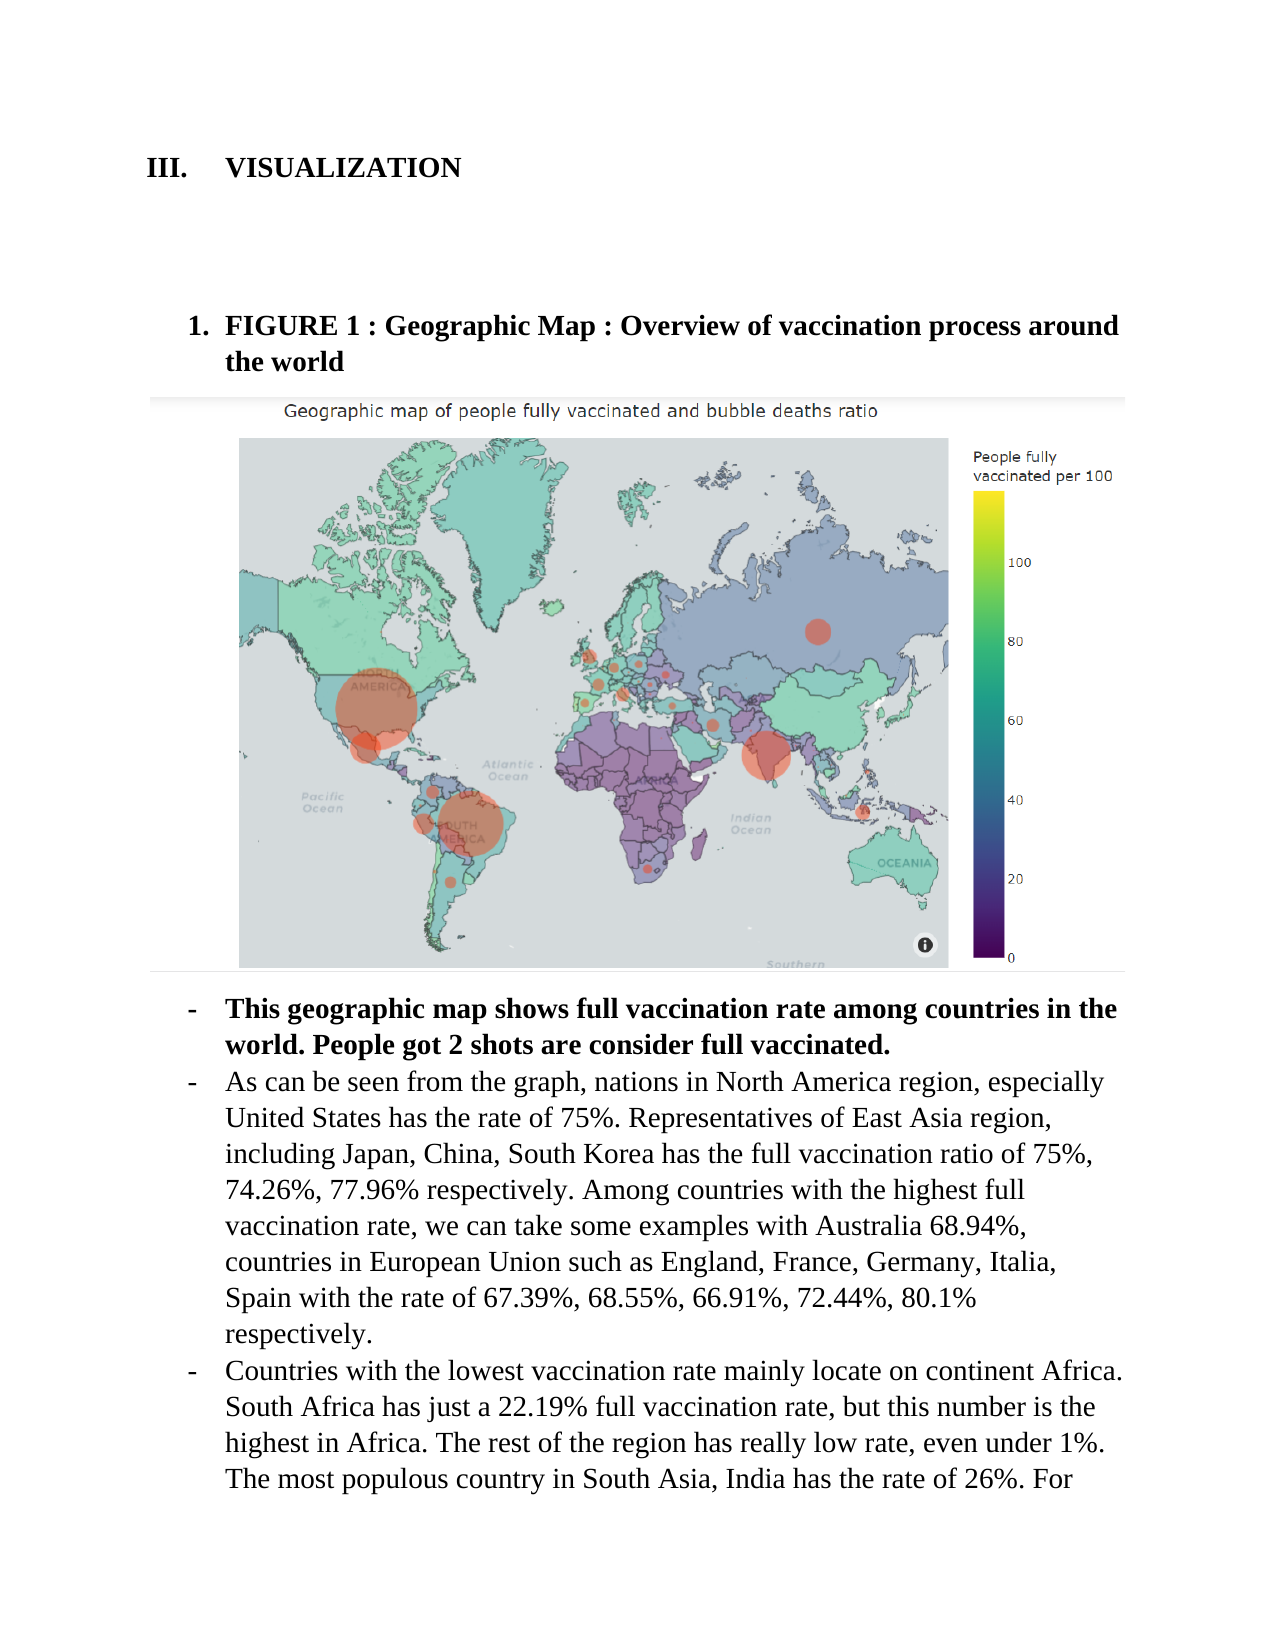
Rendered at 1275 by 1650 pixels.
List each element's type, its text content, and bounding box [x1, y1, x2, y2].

list FIGURE 1 : Geographic Map : Overview of vaccination process around the world [187, 308, 1125, 378]
list This geographic map shows full vaccination rate among countries in the world. People got 2 shots are consider full vaccinated. [187, 991, 1125, 1061]
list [187, 1353, 1125, 1495]
list VISUALIZATION [187, 150, 1125, 183]
list As can be seen from the graph, nations in North America region, especially United States has the rate of 75%. Representatives of East Asia region, including Japan, China, South Korea has the full vaccination ratio of 75%, 74.26%, 77.96% respectively. Among countries with the highest full vaccination rate, we can take some examples with Australia 68.94%, countries in European Union such as England, France, Germany, Italia, Spain with the rate of 67.39%, 68.55%, 66.91%, 72.44%, 80.1% respectively. [187, 1064, 1125, 1350]
picture [150, 397, 1125, 972]
